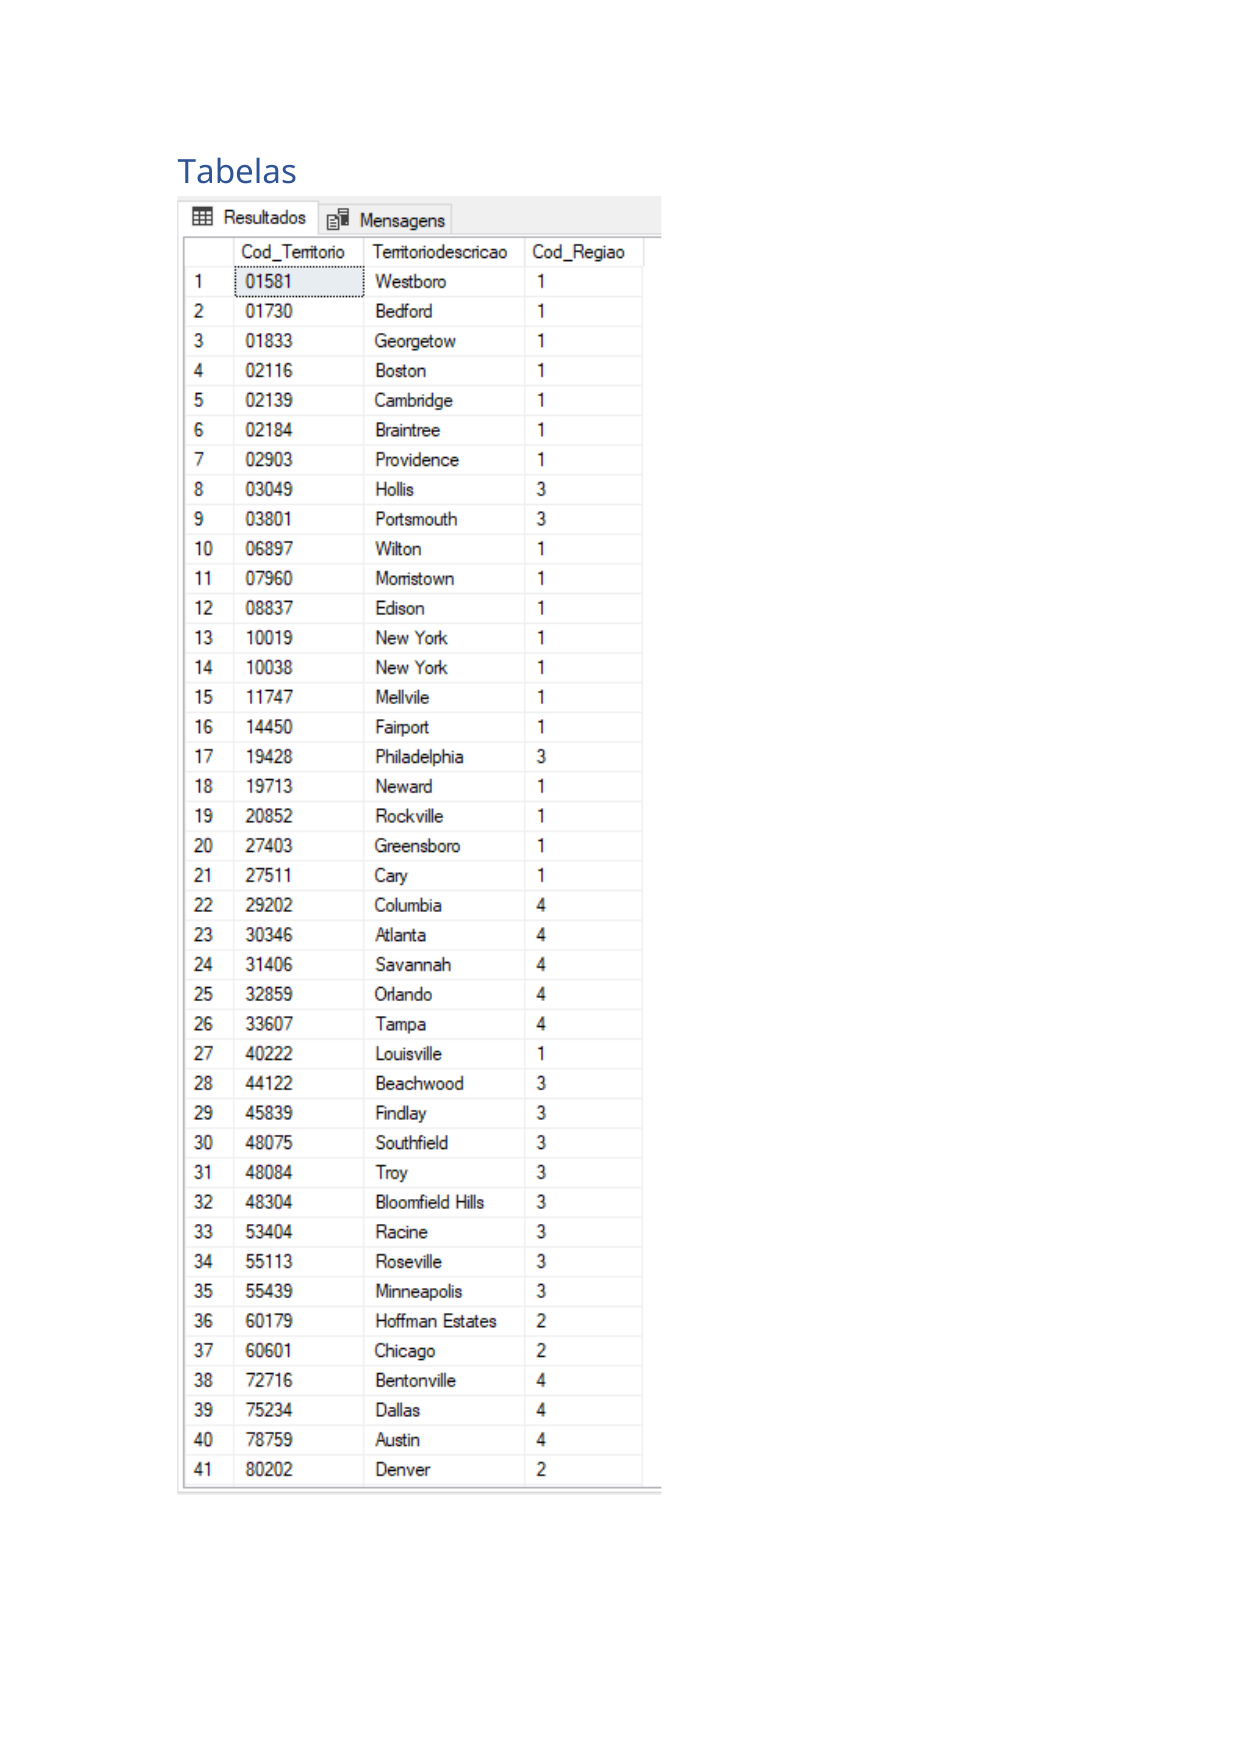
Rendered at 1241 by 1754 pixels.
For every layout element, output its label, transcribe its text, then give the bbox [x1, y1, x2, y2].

subtitle Tabelas [177, 148, 1063, 193]
picture [177, 196, 662, 1495]
